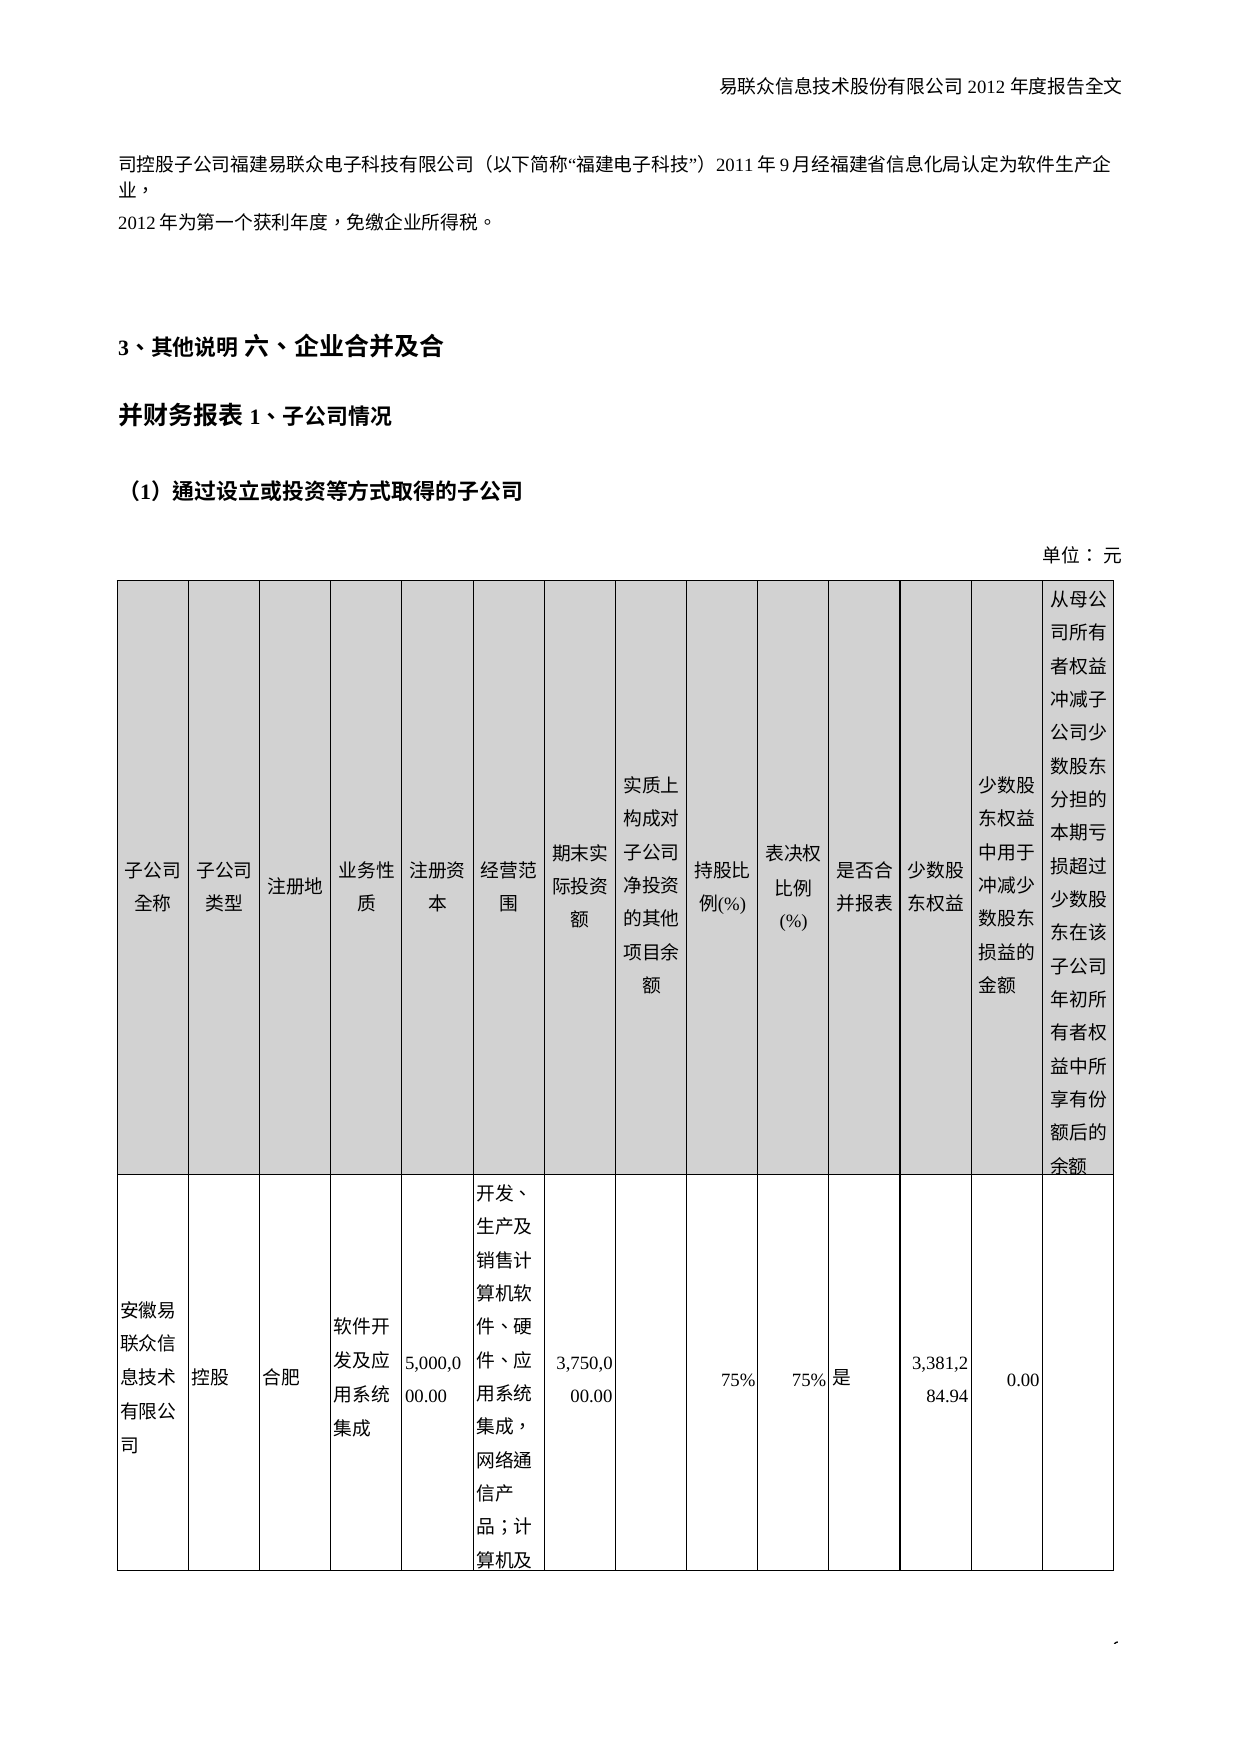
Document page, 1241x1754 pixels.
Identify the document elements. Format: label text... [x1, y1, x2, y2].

text 3、其他说明 六、企业合并及合并财务报表 1、子公司情况 [118, 329, 446, 432]
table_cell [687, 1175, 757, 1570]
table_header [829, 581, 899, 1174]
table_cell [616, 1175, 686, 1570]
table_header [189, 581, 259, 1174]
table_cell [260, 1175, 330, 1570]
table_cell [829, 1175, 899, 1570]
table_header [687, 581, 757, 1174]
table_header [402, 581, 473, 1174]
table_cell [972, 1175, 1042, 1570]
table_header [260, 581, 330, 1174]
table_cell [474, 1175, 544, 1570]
text 2012年为第一个获利年度，免缴企业所得税。 [118, 209, 1132, 234]
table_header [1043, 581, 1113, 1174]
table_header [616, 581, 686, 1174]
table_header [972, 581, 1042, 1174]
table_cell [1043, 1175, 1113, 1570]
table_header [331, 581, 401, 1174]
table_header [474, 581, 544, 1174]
text 单位： 元 [102, 543, 1122, 568]
text 司控股子公司福建易联众电子科技有限公司（以下简称“福建电子科技”）2011年9月经福建省信息化局认定为软件生产企业， [118, 151, 1142, 202]
subtitle （1）通过设立或投资等方式取得的子公司 [118, 476, 1132, 506]
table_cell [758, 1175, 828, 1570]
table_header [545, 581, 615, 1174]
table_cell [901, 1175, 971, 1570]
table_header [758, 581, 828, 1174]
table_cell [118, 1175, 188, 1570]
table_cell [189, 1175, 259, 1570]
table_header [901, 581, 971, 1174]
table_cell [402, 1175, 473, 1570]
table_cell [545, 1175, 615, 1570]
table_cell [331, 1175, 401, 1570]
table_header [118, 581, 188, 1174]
